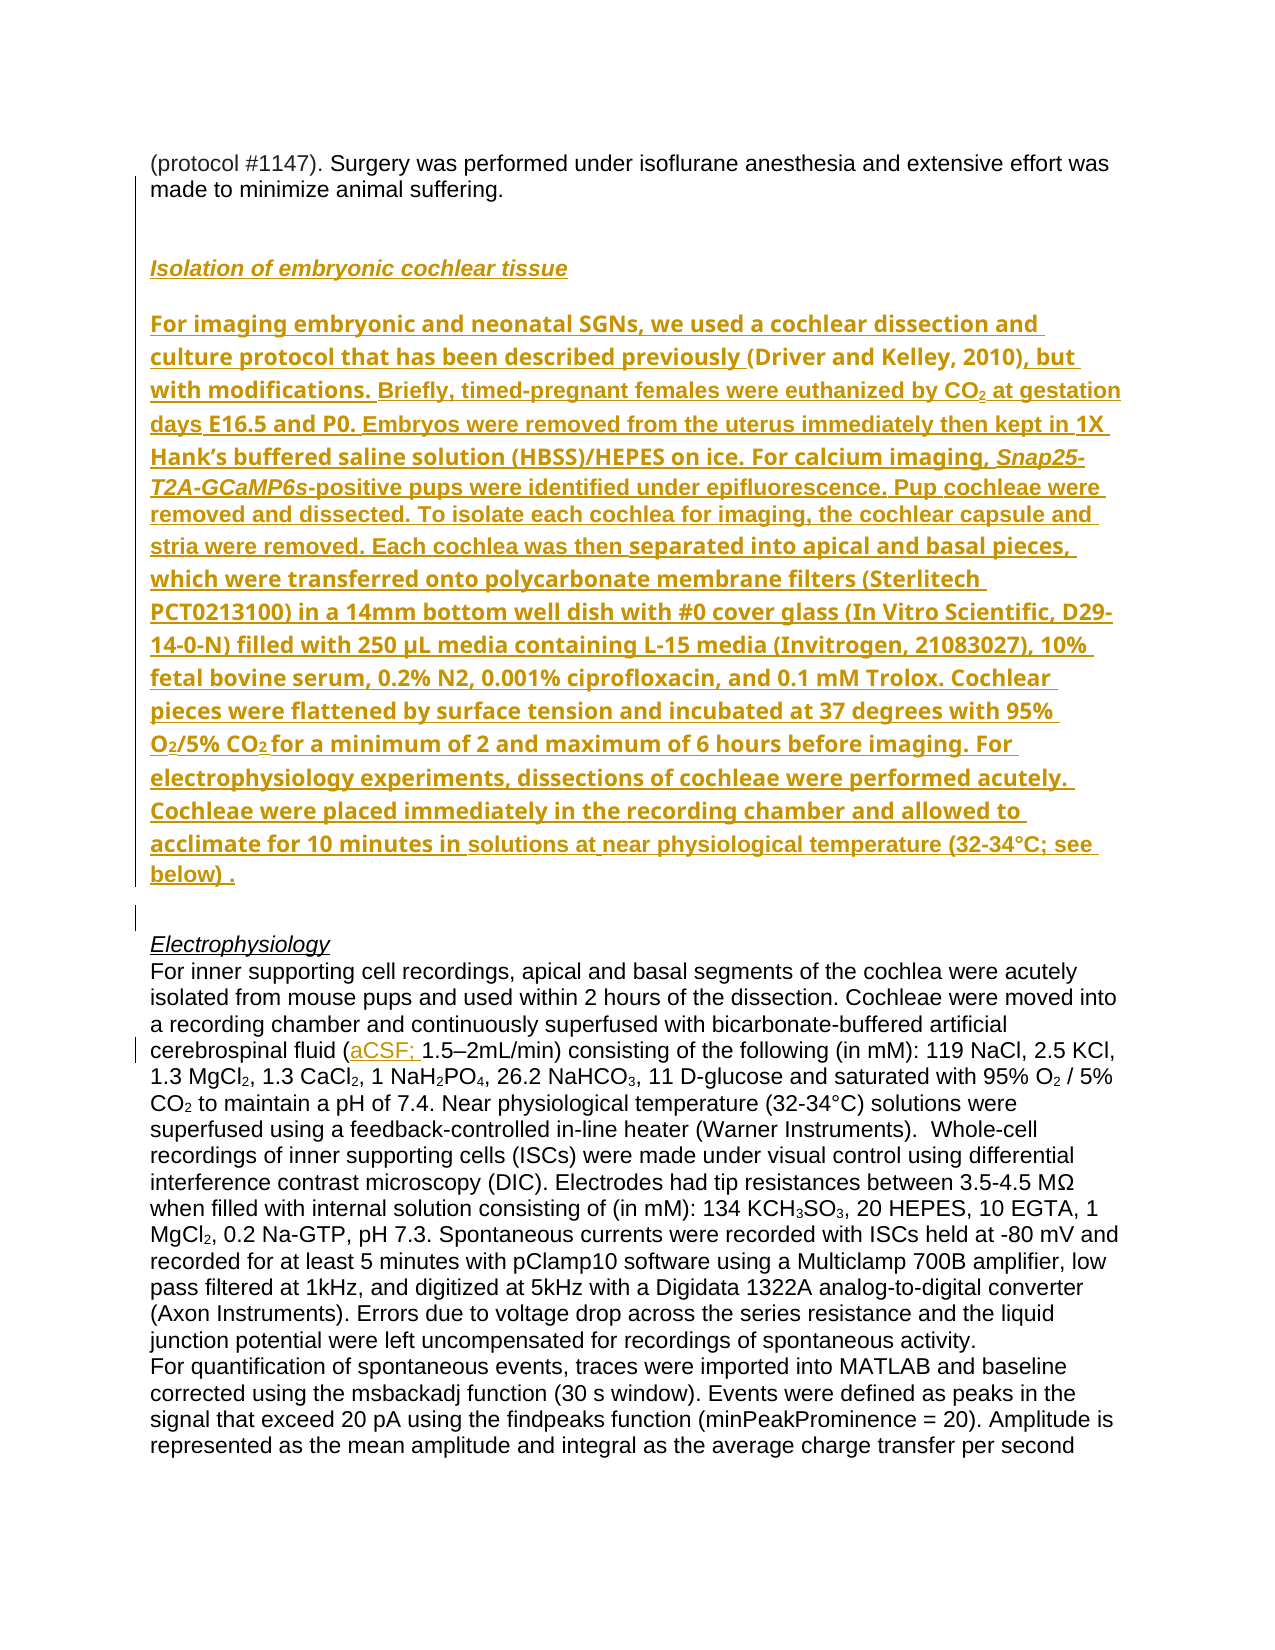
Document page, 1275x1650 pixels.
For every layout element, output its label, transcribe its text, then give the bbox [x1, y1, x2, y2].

text (Driver and Kelley, 2010) [150, 308, 1125, 887]
text Electrophysiology For inner supporting cell recordings, apical and basal segments of the cochlea were acutely isolated from mouse pups and used within 2 hours of the dissection. Cochleae were moved into a recording chamber and continuously superfused with bicarbonate-buffered artificial cerebrospinal fluid (1.5–2mL/min) consisting of the following (in mM): 119 NaCl, 2.5 KCl, 1.3 MgCl2, 1.3 CaCl2, 1 NaH2PO4, 26.2 NaHCO3, 11 D-glucose and saturated with 95% O2 / 5% CO2 to maintain a pH of 7.4. Near physiological temperature (32-34°C) solutions were superfused using a feedback-controlled in-line heater (Warner Instruments). Whole-cell recordings of inner supporting cells (ISCs) were made under visual control using differential interference contrast microscopy (DIC). Electrodes had tip resistances between 3.5-4.5 MΩ when filled with internal solution consisting of (in mM): 134 KCH3SO3, 20 HEPES, 10 EGTA, 1 MgCl2, 0.2 Na-GTP, pH 7.3. Spontaneous currents were recorded with ISCs held at -80 mV and recorded for at least 5 minutes with pClamp10 software using a Multiclamp 700B amplifier, low pass filtered at 1kHz, and digitized at 5kHz with a Digidata 1322A analog-to-digital converter (Axon Instruments). Errors due to voltage drop across the series resistance and the liquid junction potential were left uncompensated for recordings of spontaneous activity. [150, 931, 1125, 1353]
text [150, 1353, 1125, 1458]
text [150, 150, 1125, 203]
